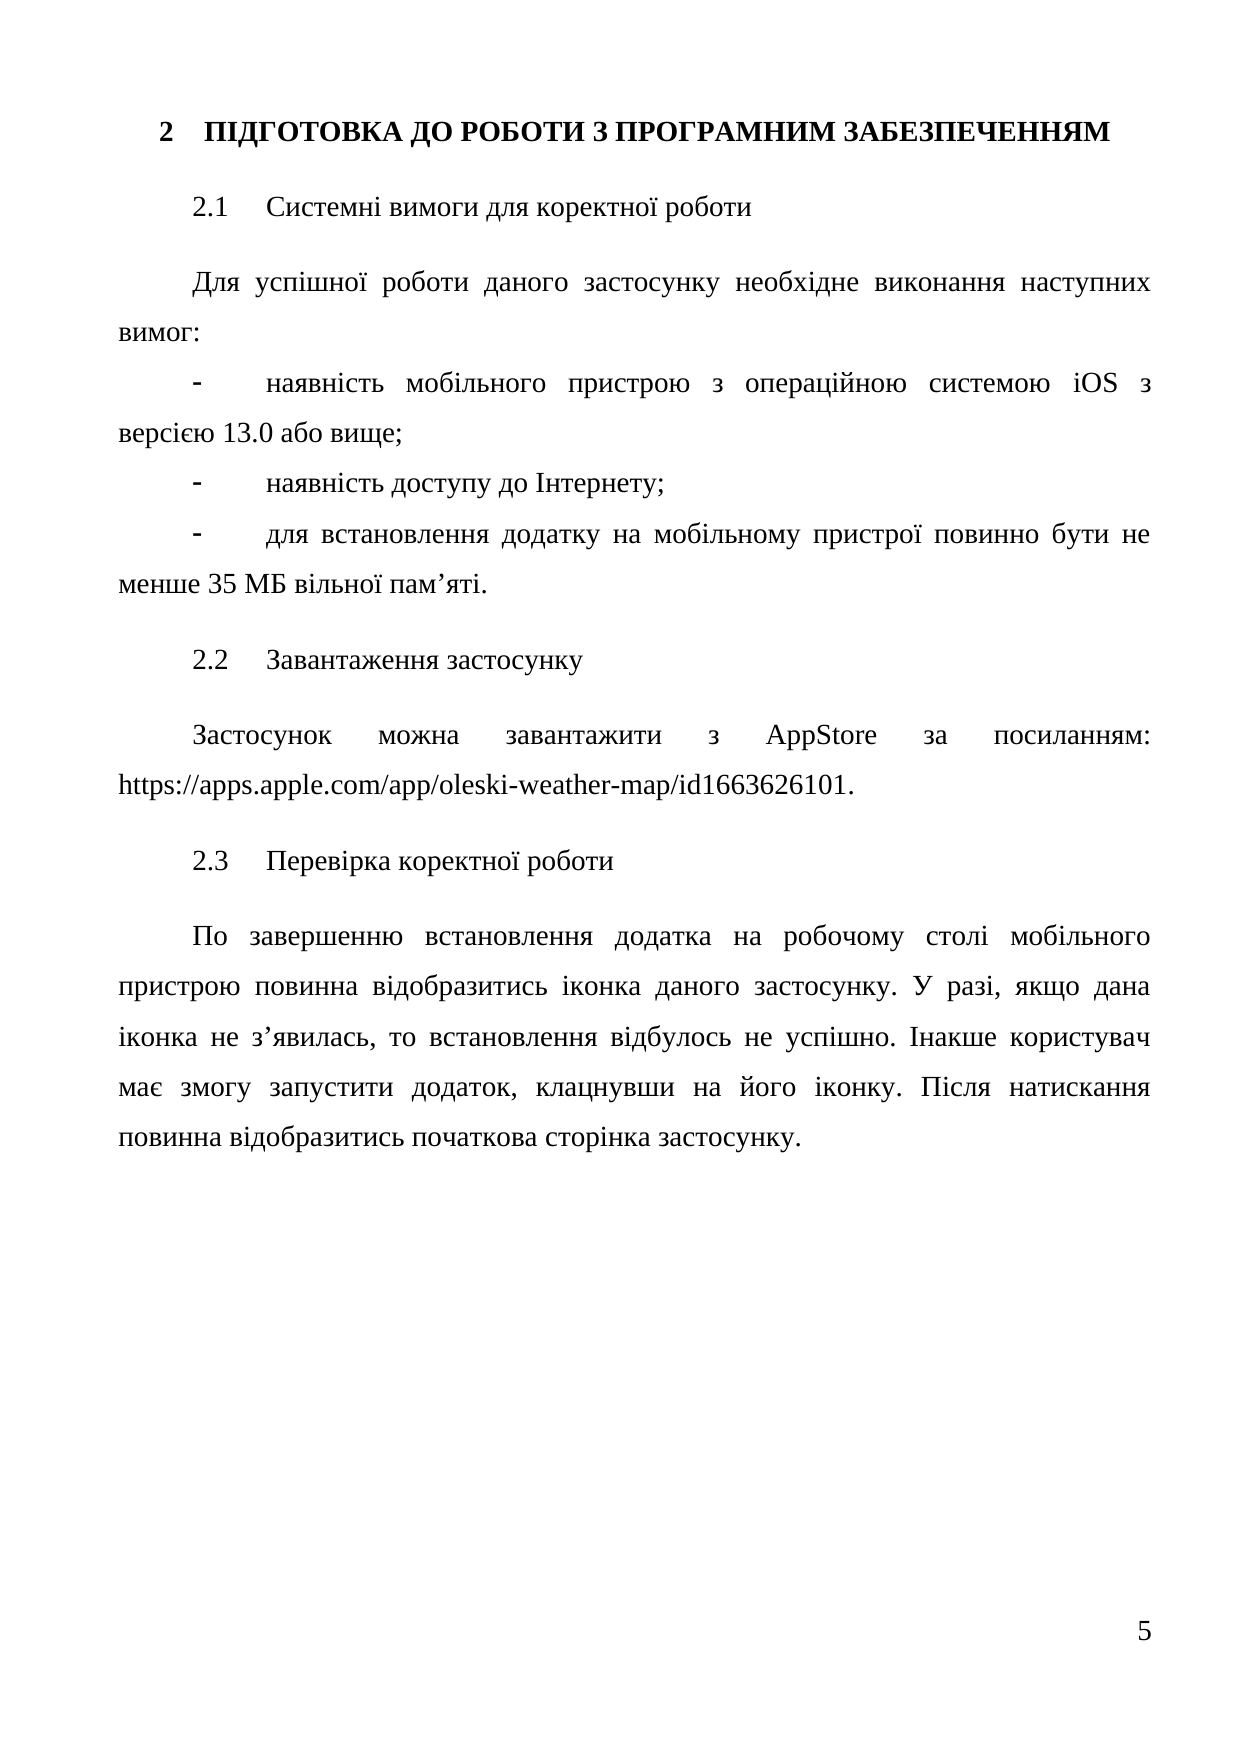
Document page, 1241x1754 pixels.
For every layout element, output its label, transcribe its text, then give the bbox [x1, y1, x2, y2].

text Для успішної роботи даного застосунку необхідне виконання наступних вимог: [118, 264, 1152, 348]
subtitle Перевірка коректної роботи [118, 843, 1152, 876]
text По завершенню встановлення додатка на робочому столі мобільного пристрою повинна відобразитись іконка даного застосунку. У разі, якщо дана іконка не з’явилась, то встановлення відбулось не успішно. Інакше користувач має змогу запустити додаток, клацнувши на його іконку. Після натискання повинна відобразитись початкова сторінка застосунку. [118, 918, 1152, 1153]
subtitle Системні вимоги для коректної роботи [118, 189, 1152, 222]
list наявність доступу до Інтернету; [118, 466, 1152, 499]
list для встановлення додатку на мобільному пристрої повинно бути не менше 35 МБ вільної пам’яті. [118, 516, 1152, 600]
subtitle Завантаження застосунку [118, 642, 1152, 675]
list наявність мобільного пристрою з операційною системою iOS з версією 13.0 або вище; [118, 365, 1152, 449]
text Застосунок можна завантажити з AppStore за посиланням: https://apps.apple.com/app/oleski-weather-map/id1663626101. [118, 717, 1152, 801]
subtitle ПІДГОТОВКА ДО РОБОТИ з програмним забезпеченням [118, 114, 1152, 147]
